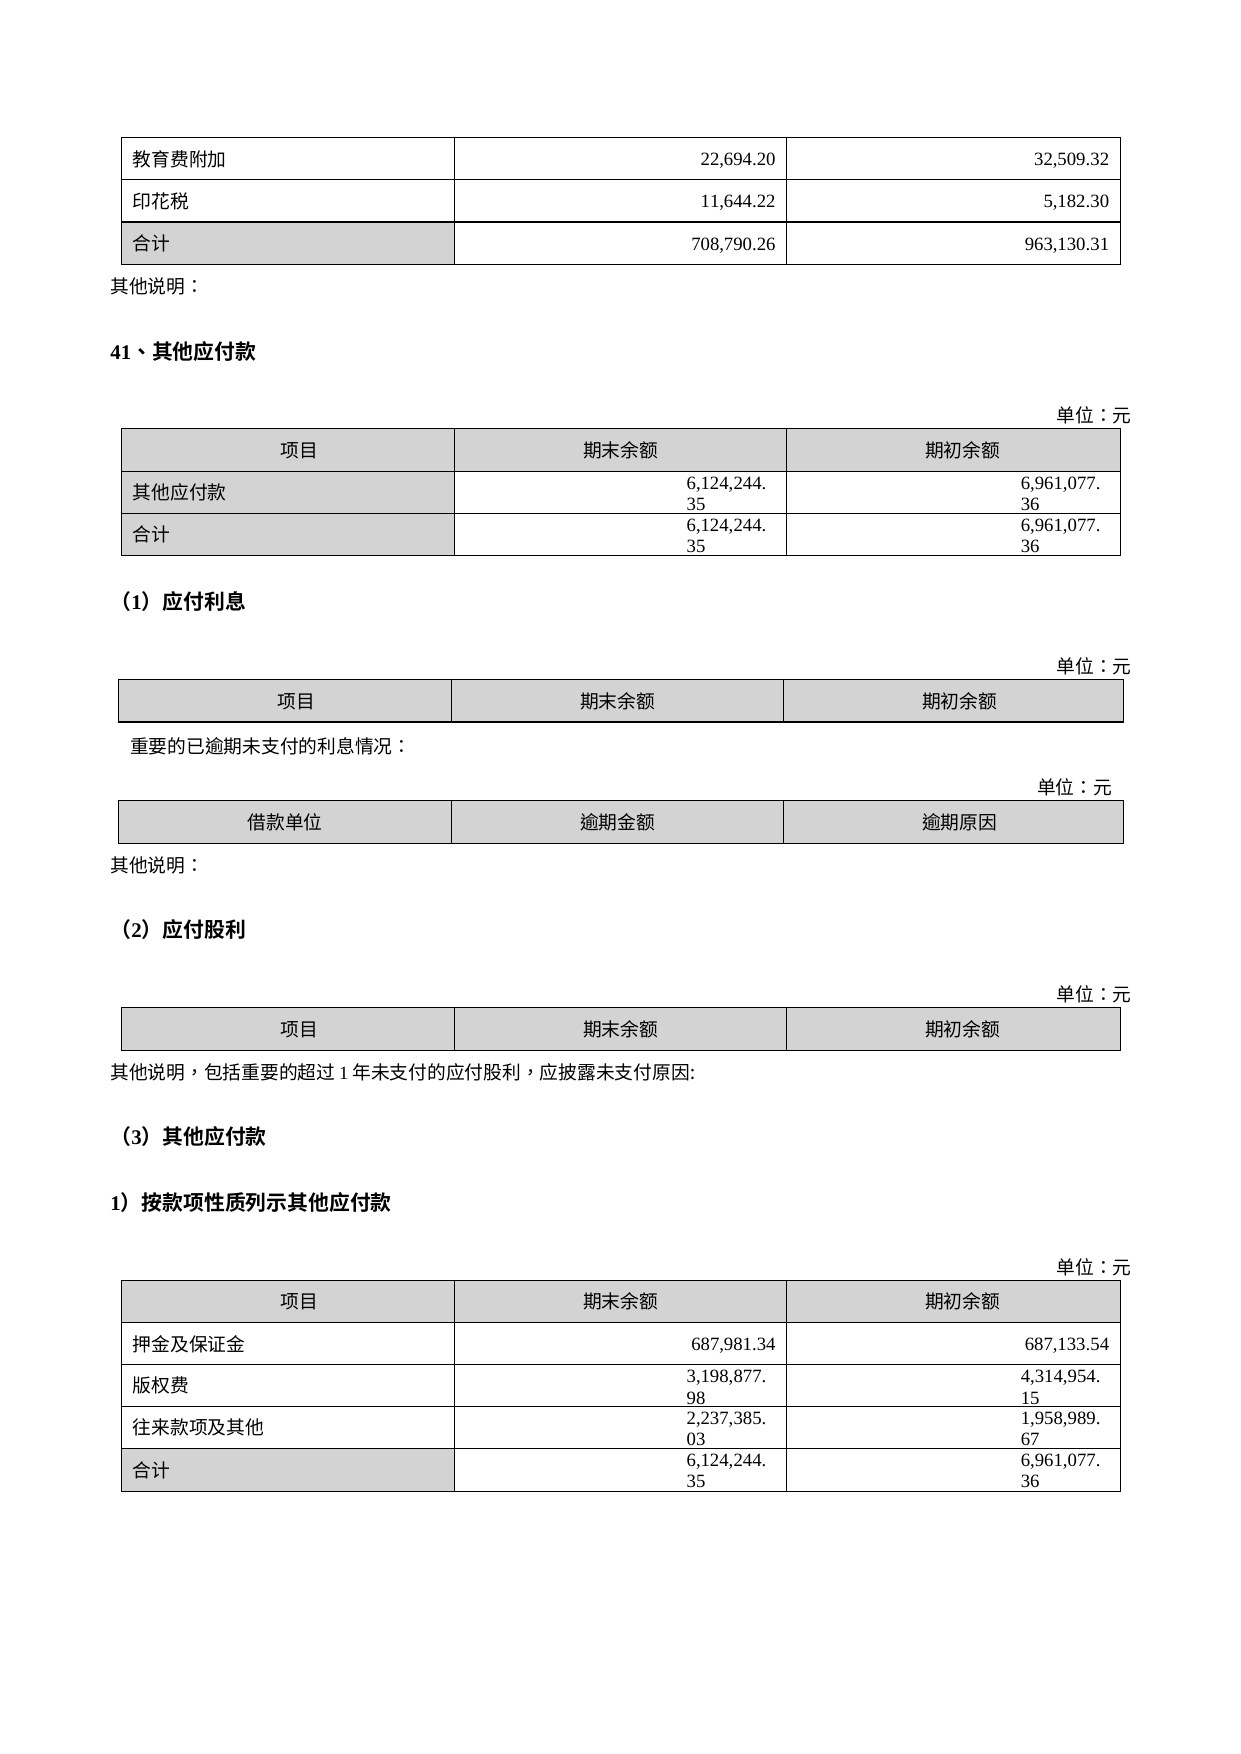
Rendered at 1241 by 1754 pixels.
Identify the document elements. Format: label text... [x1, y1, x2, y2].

subtitle 1）按款项性质列示其他应付款 [110, 1188, 1131, 1217]
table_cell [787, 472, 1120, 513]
text 其他说明： [110, 274, 1131, 299]
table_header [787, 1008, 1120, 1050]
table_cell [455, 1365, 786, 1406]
text 单位：元 [110, 1254, 1131, 1280]
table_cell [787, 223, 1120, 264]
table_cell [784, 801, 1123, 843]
text 单位：元 [110, 653, 1131, 679]
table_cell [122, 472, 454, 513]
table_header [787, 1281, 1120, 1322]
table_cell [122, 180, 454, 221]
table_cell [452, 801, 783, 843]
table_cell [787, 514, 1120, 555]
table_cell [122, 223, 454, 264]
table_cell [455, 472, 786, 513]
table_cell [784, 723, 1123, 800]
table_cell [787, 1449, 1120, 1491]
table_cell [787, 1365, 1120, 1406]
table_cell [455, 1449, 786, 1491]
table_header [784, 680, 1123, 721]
subtitle （2）应付股利 [110, 915, 1131, 944]
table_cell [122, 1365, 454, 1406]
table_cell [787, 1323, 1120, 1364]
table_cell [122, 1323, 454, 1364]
subtitle （1）应付利息 [110, 587, 1131, 616]
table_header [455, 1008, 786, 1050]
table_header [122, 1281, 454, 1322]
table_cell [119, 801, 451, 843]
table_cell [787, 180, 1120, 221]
text 其他说明，包括重要的超过1年未支付的应付股利，应披露未支付原因: [110, 1059, 1131, 1085]
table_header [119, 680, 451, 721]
subtitle （3）其他应付款 [110, 1122, 1131, 1151]
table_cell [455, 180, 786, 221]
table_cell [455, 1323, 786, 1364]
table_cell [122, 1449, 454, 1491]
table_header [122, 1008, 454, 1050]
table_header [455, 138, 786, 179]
subtitle 41、其他应付款 [110, 337, 1131, 365]
text 其他说明： [110, 852, 1131, 878]
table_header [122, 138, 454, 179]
text 单位：元 [110, 981, 1131, 1007]
text 单位：元 [110, 403, 1131, 428]
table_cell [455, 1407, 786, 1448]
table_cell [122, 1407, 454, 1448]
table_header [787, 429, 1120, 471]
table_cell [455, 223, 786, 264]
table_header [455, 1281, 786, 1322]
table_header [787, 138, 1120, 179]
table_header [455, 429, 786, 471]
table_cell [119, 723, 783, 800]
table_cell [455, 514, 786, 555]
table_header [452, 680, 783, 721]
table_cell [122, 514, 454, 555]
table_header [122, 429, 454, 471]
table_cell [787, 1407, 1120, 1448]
